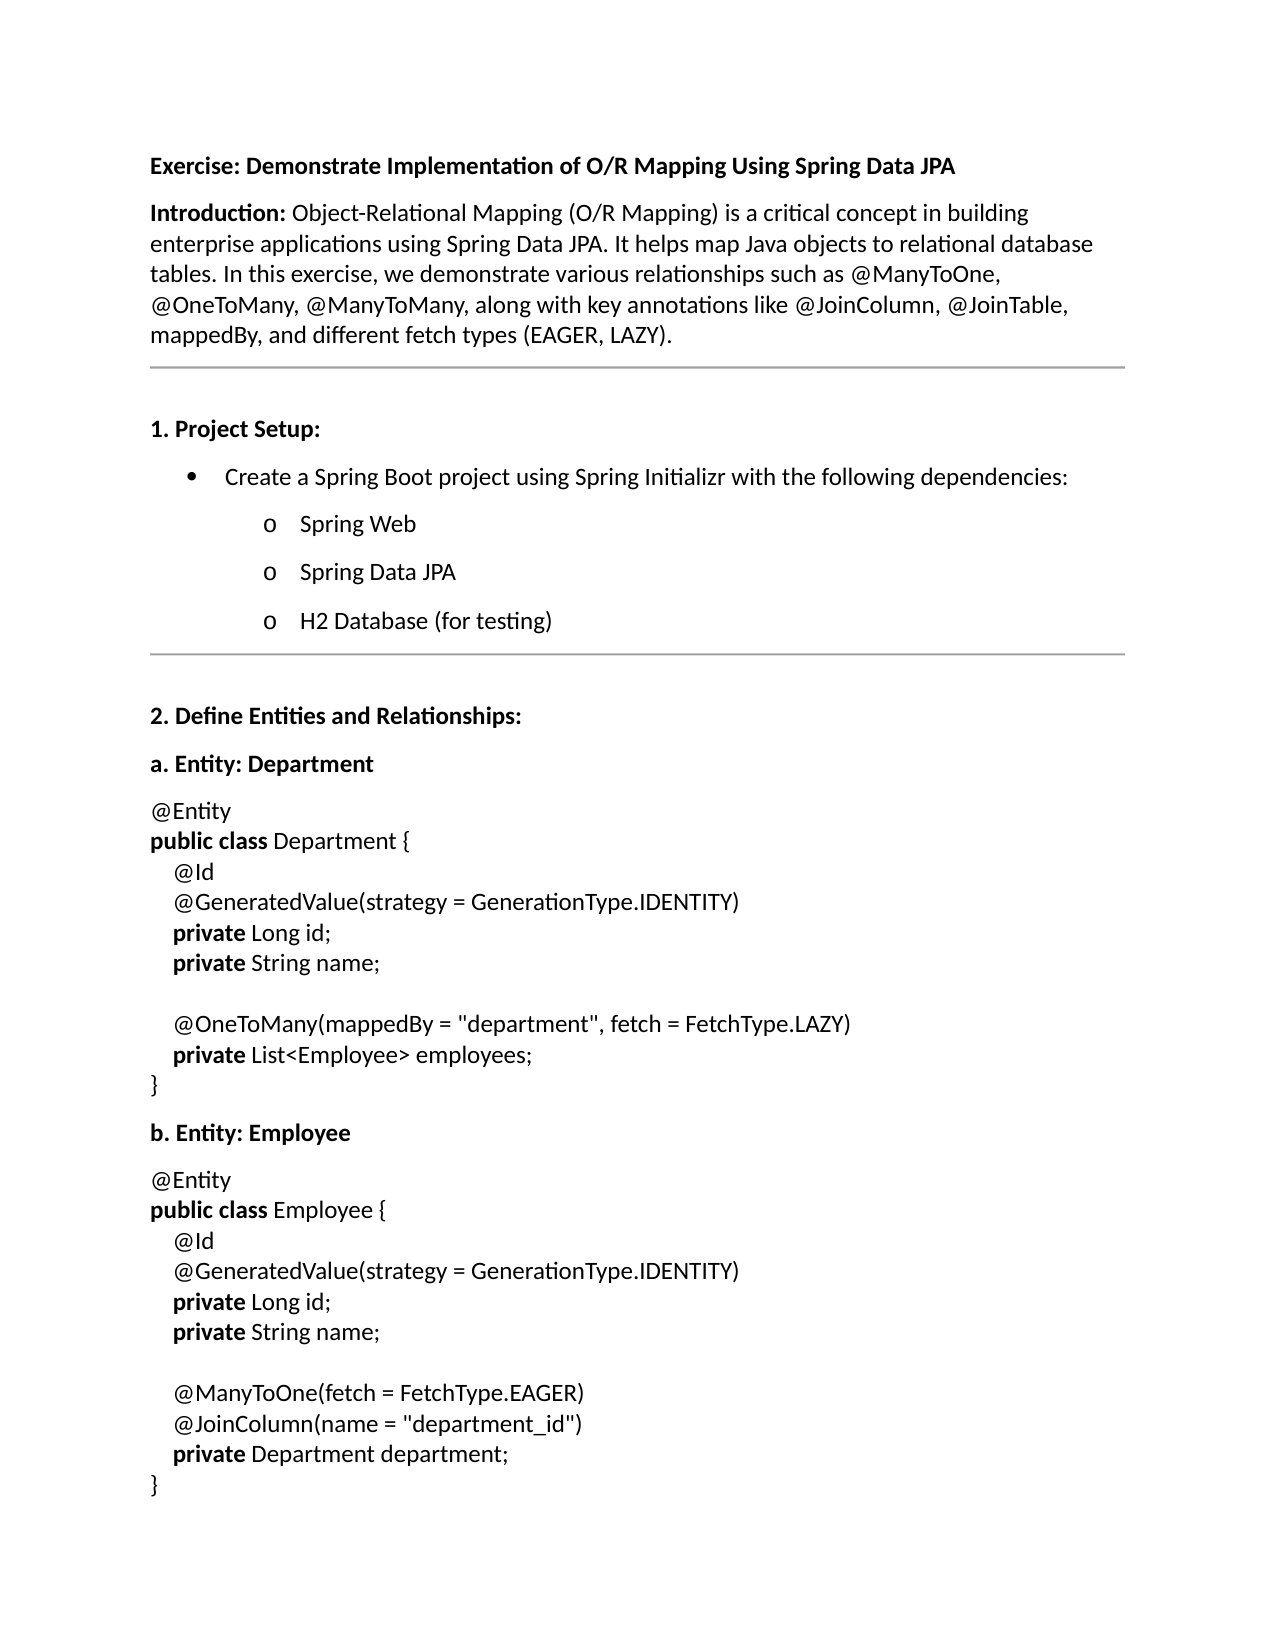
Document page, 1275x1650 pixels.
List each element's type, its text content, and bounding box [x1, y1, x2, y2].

list Spring Data JPA [262, 556, 1125, 588]
text b. Entity: Employee [150, 1117, 1125, 1147]
text a. Entity: Department [150, 748, 1125, 778]
text Introduction: Object-Relational Mapping (O/R Mapping) is a critical concept in building enterprise applications using Spring Data JPA. It helps map Java objects to relational database tables. In this exercise, we demonstrate various relationships such as @ManyToOne, @OneToMany, @ManyToMany, along with key annotations like @JoinColumn, @JoinTable, mappedBy, and different fetch types (EAGER, LAZY). [150, 197, 1125, 350]
list Create a Spring Boot project using Spring Initializr with the following dependencies: [187, 461, 1125, 491]
text @Entity public class Department { @Id @GeneratedValue(strategy = GenerationType.IDENTITY) private Long id; private String name; @OneToMany(mappedBy = "department", fetch = FetchType.LAZY) private List<Employee> employees; } [150, 795, 1125, 1100]
text 2. Define Entities and Relationships: [150, 701, 1125, 731]
text @Entity public class Employee { @Id @GeneratedValue(strategy = GenerationType.IDENTITY) private Long id; private String name; @ManyToOne(fetch = FetchType.EAGER) @JoinColumn(name = "department_id") private Department department; } [150, 1164, 1125, 1500]
list H2 Database (for testing) [262, 605, 1125, 637]
list Spring Web [262, 508, 1125, 540]
text 1. Project Setup: [150, 414, 1125, 444]
text Exercise: Demonstrate Implementation of O/R Mapping Using Spring Data JPA [150, 150, 1125, 181]
